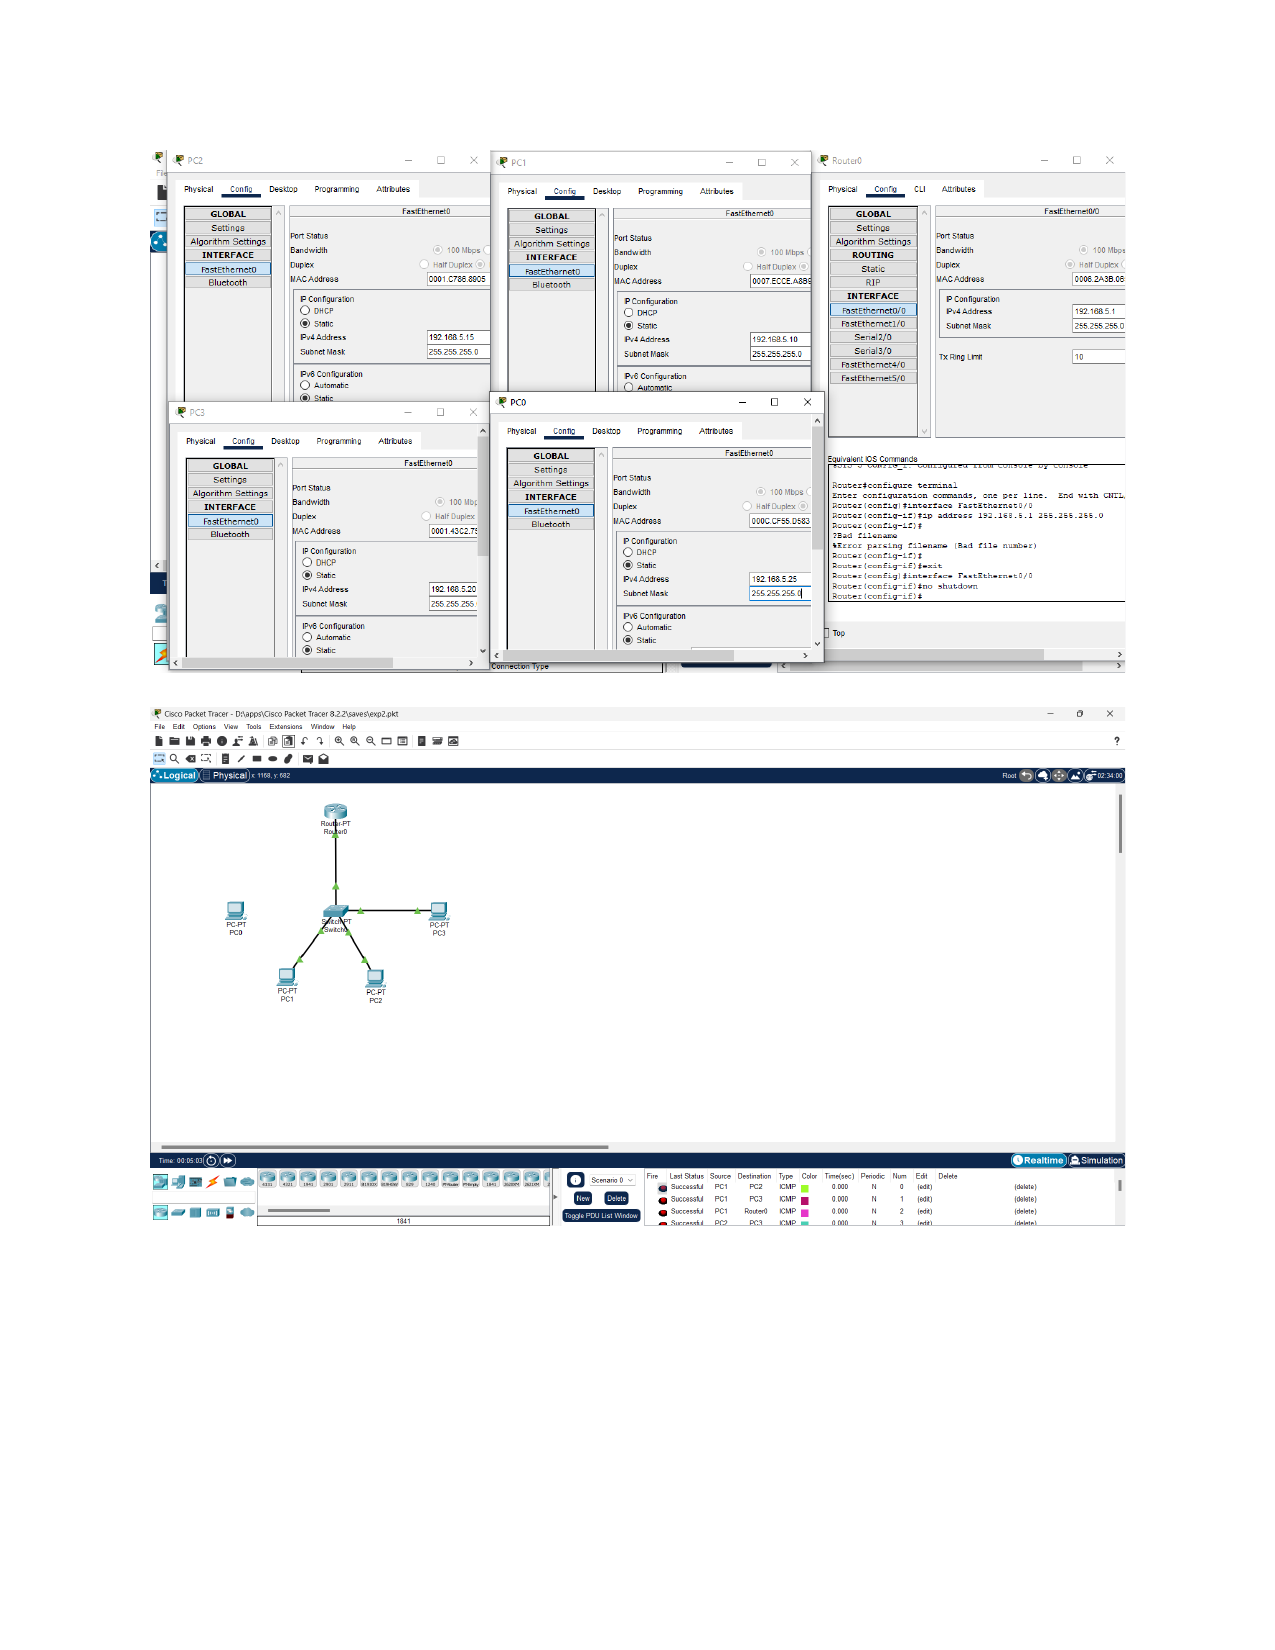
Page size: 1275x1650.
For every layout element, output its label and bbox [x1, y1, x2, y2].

picture [150, 150, 1125, 673]
picture [150, 707, 1125, 1226]
picture [187, 773, 195, 778]
